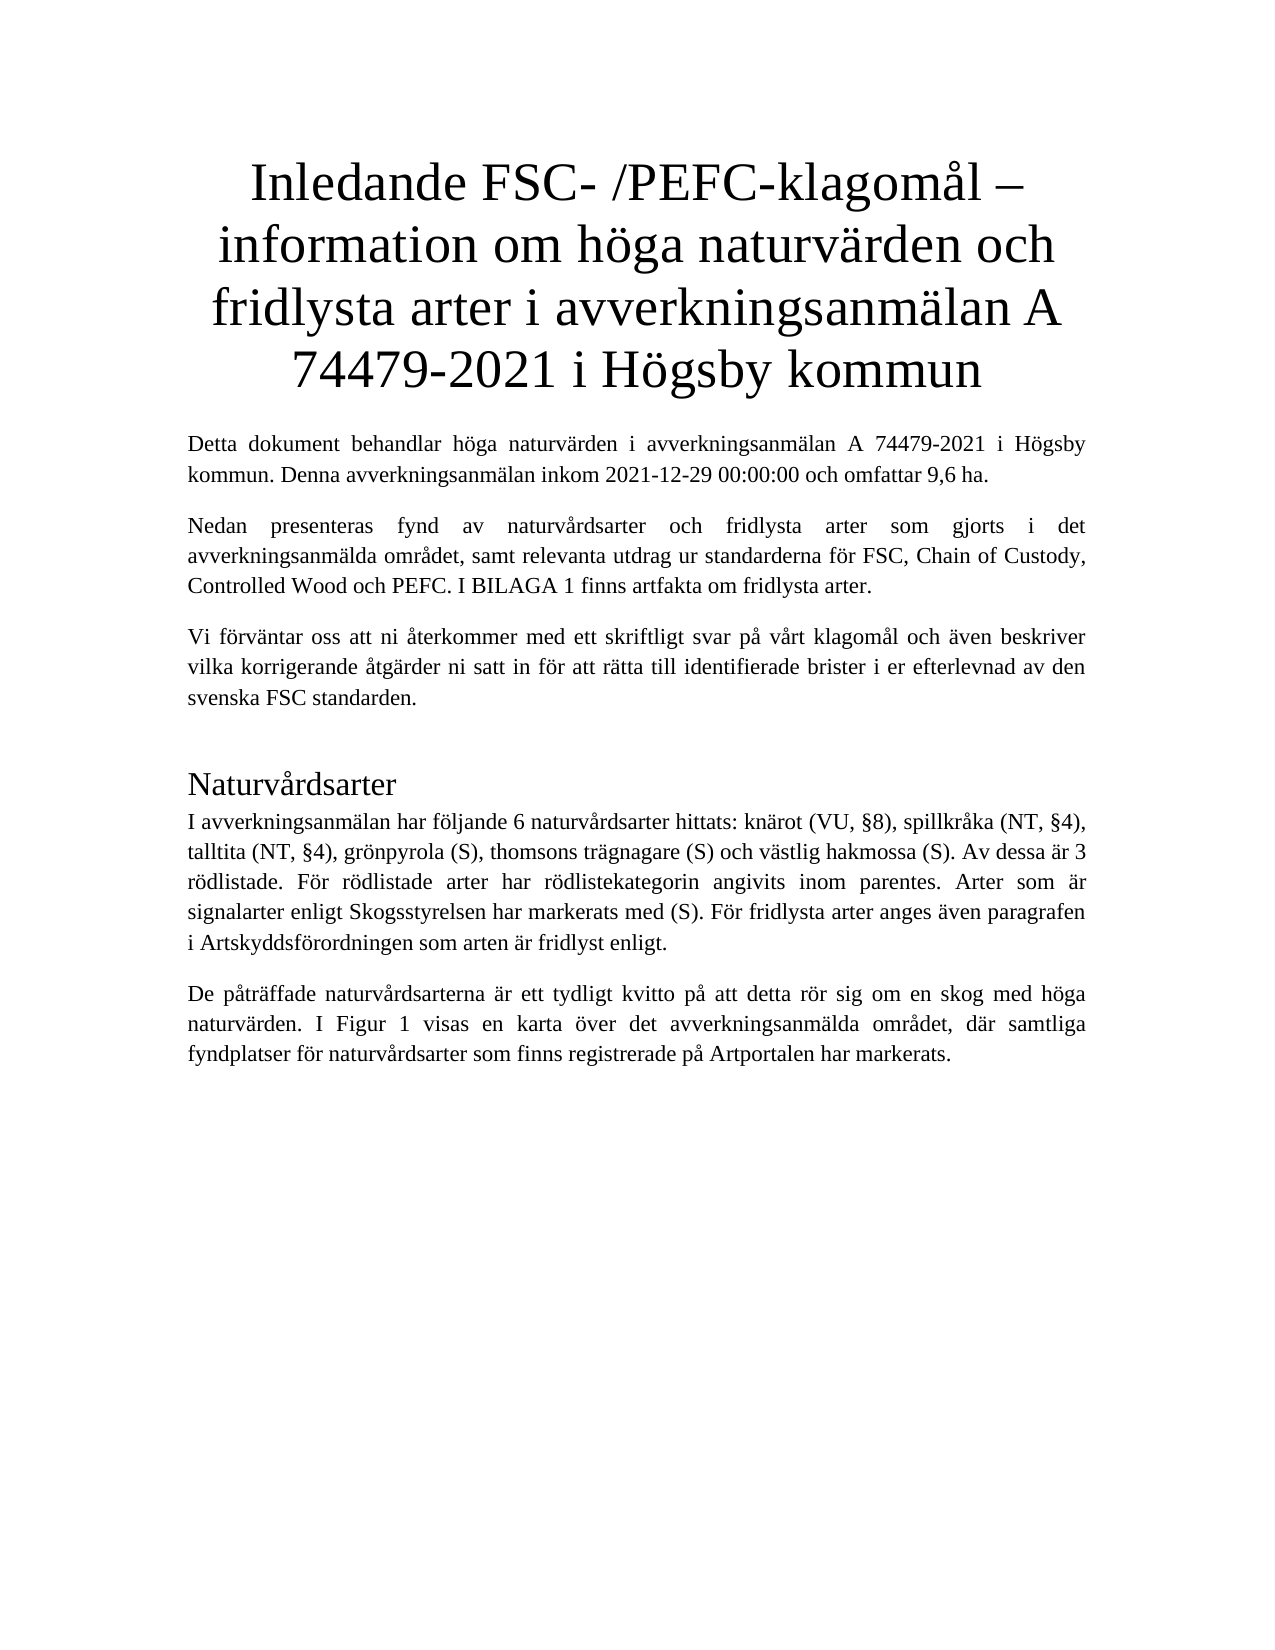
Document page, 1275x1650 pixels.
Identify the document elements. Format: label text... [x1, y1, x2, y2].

subtitle Naturvårdsarter [187, 764, 1087, 802]
text Nedan presenteras fynd av naturvårdsarter och fridlysta arter som gjorts i det avverkningsanmälda området, samt relevanta utdrag ur standarderna för FSC, Chain of Custody, Controlled Wood och PEFC. I BILAGA 1 finns artfakta om fridlysta arter. [187, 512, 1087, 598]
text De påträffade naturvårdsarterna är ett tydligt kvitto på att detta rör sig om en skog med höga naturvärden. I Figur 1 visas en karta över det avverkningsanmälda området, där samtliga fyndplatser för naturvårdsarter som finns registrerade på Artportalen har markerats. [187, 980, 1087, 1066]
text I avverkningsanmälan har följande 6 naturvårdsarter hittats: knärot (VU, §8), spillkråka (NT, §4), talltita (NT, §4), grönpyrola (S), thomsons trägnagare (S) och västlig hakmossa (S). Av dessa är 3 rödlistade. För rödlistade arter har rödlistekategorin angivits inom parentes. Arter som är signalarter enligt Skogsstyrelsen har markerats med (S). För fridlysta arter anges även paragrafen i Artskyddsförordningen som arten är fridlyst enligt. [187, 808, 1087, 955]
title Inledande FSC- /PEFC-klagomål – information om höga naturvärden och fridlysta arter i avverkningsanmälan A 74479-2021 i Högsby kommun [187, 150, 1087, 399]
text Detta dokument behandlar höga naturvärden i avverkningsanmälan A 74479-2021 i Högsby kommun. Denna avverkningsanmälan inkom 2021-12-29 00:00:00 och omfattar 9,6 ha. [187, 430, 1087, 487]
text Vi förväntar oss att ni återkommer med ett skriftligt svar på vårt klagomål och även beskriver vilka korrigerande åtgärder ni satt in för att rätta till identifierade brister i er efterlevnad av den svenska FSC standarden. [187, 623, 1087, 710]
